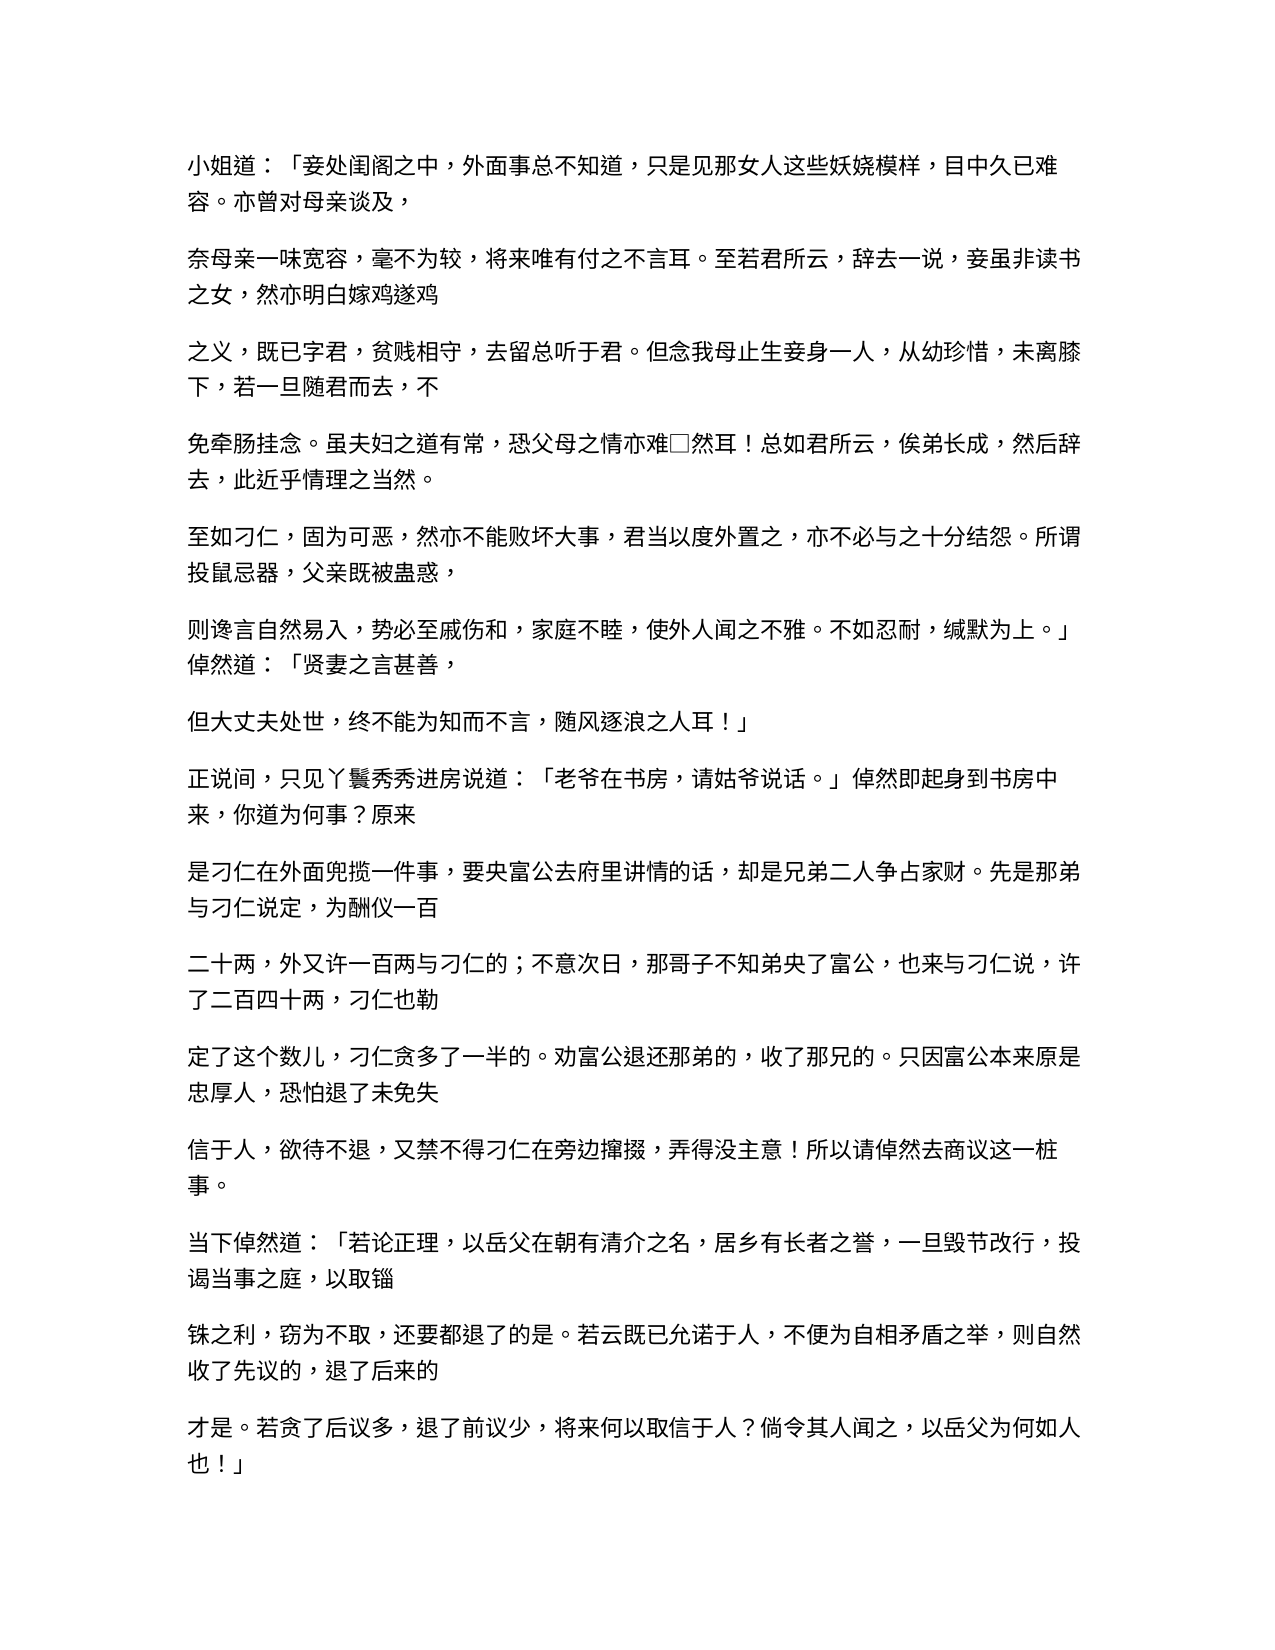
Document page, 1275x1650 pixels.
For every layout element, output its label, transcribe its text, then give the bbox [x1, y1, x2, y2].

text 铢之利，窃为不取，还要都退了的是。若云既已允诺于人，不便为自相矛盾之举，则自然收了先议的，退了后来的 [187, 1319, 1087, 1386]
text 信于人，欲待不退，又禁不得刁仁在旁边撺掇，弄得没主意！所以请倬然去商议这一桩事。 [187, 1134, 1087, 1201]
text 之义，既已字君，贫贱相守，去留总听于君。但念我母止生妾身一人，从幼珍惜，未离膝下，若一旦随君而去，不 [187, 335, 1087, 403]
text 则谗言自然易入，势必至戚伤和，家庭不睦，使外人闻之不雅。不如忍耐，缄默为上。」倬然道：「贤妻之言甚善， [187, 613, 1087, 681]
text 才是。若贪了后议多，退了前议少，将来何以取信于人？倘令其人闻之，以岳父为何如人也！」 [187, 1412, 1087, 1479]
text 小姐道：「妾处闺阁之中，外面事总不知道，只是见那女人这些妖娆模样，目中久已难容。亦曾对母亲谈及， [187, 150, 1087, 217]
text 是刁仁在外面兜揽一件事，要央富公去府里讲情的话，却是兄弟二人争占家财。先是那弟与刁仁说定，为酬仪一百 [187, 856, 1087, 923]
text 二十两，外又许一百两与刁仁的；不意次日，那哥子不知弟央了富公，也来与刁仁说，许了二百四十两，刁仁也勒 [187, 948, 1087, 1016]
text 奈母亲一味宽容，毫不为较，将来唯有付之不言耳。至若君所云，辞去一说，妾虽非读书之女，然亦明白嫁鸡遂鸡 [187, 243, 1087, 310]
text 至如刁仁，固为可恶，然亦不能败坏大事，君当以度外置之，亦不必与之十分结怨。所谓投鼠忌器，父亲既被蛊惑， [187, 521, 1087, 588]
text 但大丈夫处世，终不能为知而不言，随风逐浪之人耳！」 [187, 706, 1087, 737]
text 定了这个数儿，刁仁贪多了一半的。劝富公退还那弟的，收了那兄的。只因富公本来原是忠厚人，恐怕退了未免失 [187, 1041, 1087, 1108]
text 免牵肠挂念。虽夫妇之道有常，恐父母之情亦难□然耳！总如君所云，俟弟长成，然后辞去，此近乎情理之当然。 [187, 428, 1087, 495]
text 正说间，只见丫鬟秀秀进房说道：「老爷在书房，请姑爷说话。」倬然即起身到书房中来，你道为何事？原来 [187, 763, 1087, 830]
text 当下倬然道：「若论正理，以岳父在朝有清介之名，居乡有长者之誉，一旦毁节改行，投谒当事之庭，以取锱 [187, 1227, 1087, 1294]
